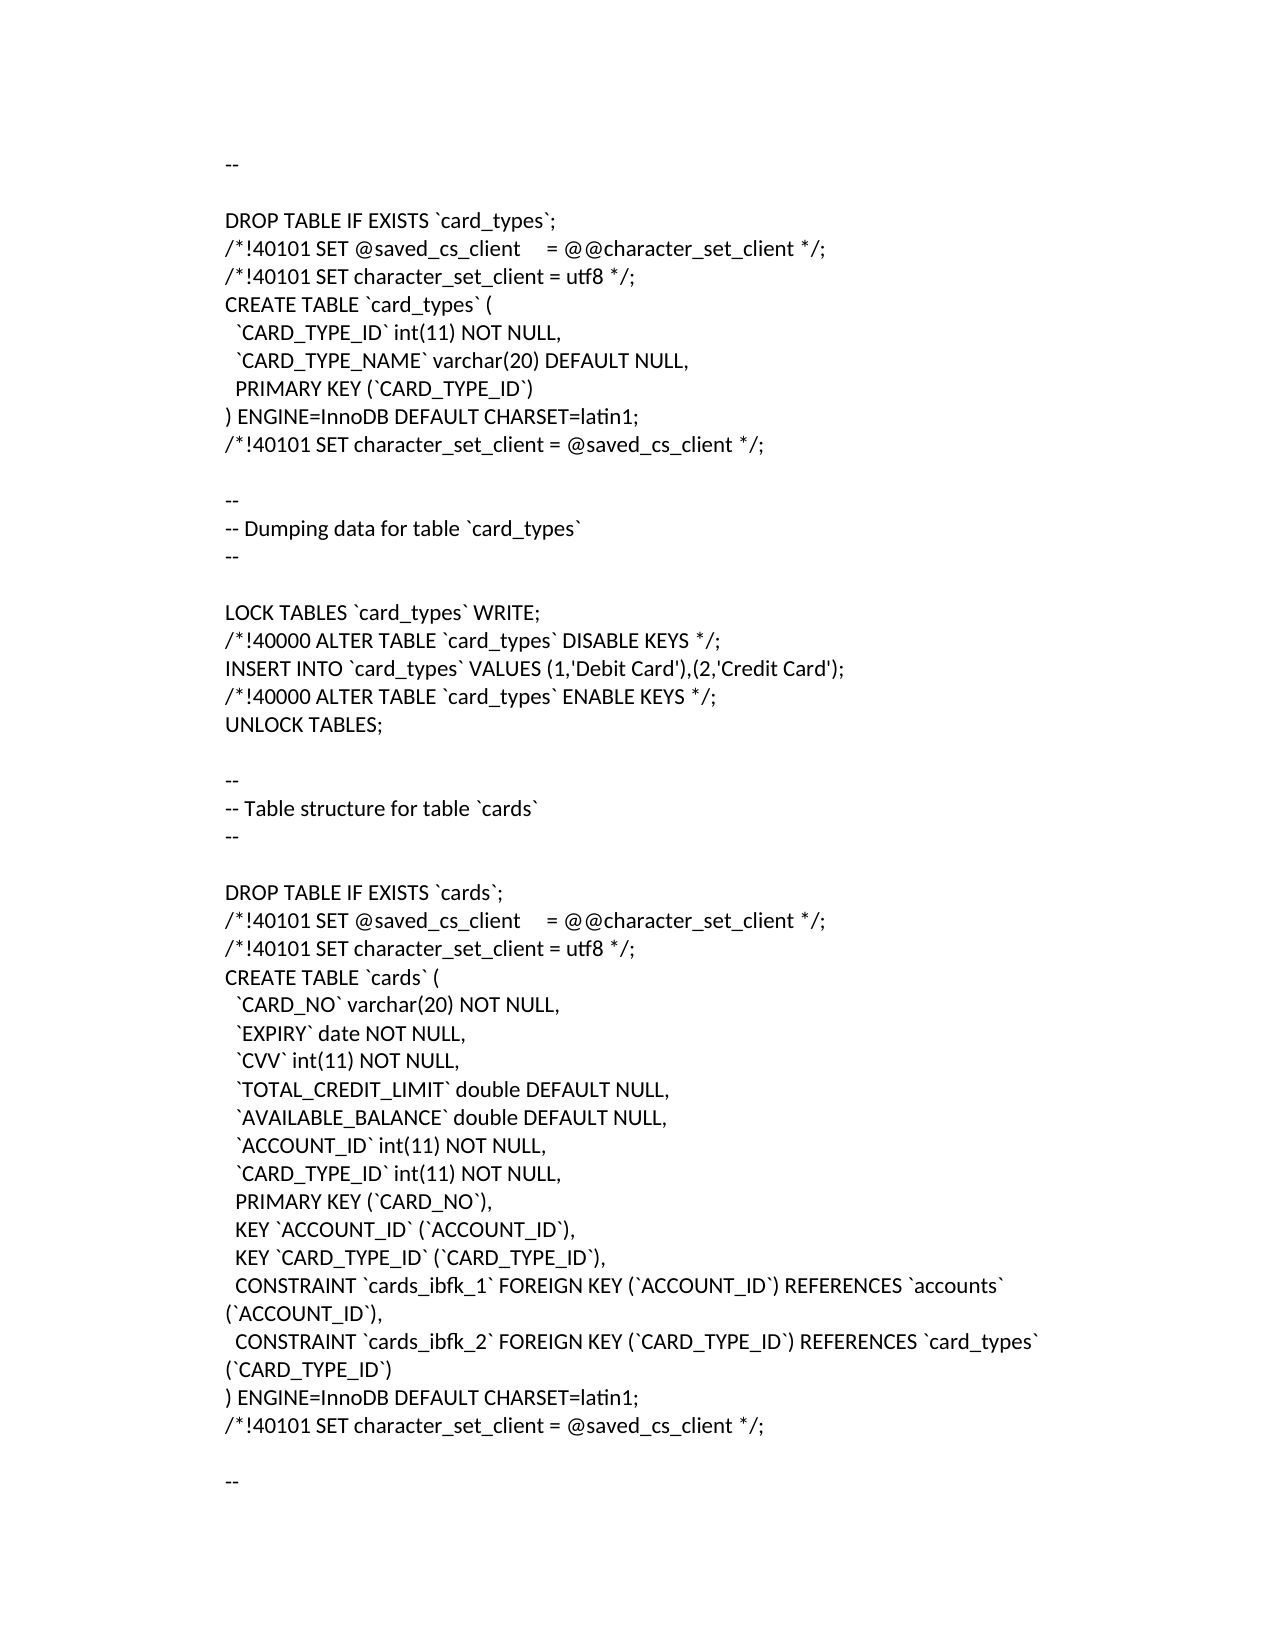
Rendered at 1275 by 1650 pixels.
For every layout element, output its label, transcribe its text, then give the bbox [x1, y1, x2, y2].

text `CARD_TYPE_NAME` varchar(20) DEFAULT NULL, [225, 346, 1125, 374]
text `EXPIRY` date NOT NULL, [225, 1019, 1125, 1047]
text `CARD_NO` varchar(20) NOT NULL, [225, 991, 1125, 1019]
text `TOTAL_CREDIT_LIMIT` double DEFAULT NULL, [225, 1075, 1125, 1103]
text `ACCOUNT_ID` int(11) NOT NULL, [225, 1131, 1125, 1159]
text /*!40101 SET character_set_client = @saved_cs_client */; [225, 1411, 1125, 1439]
text -- [225, 1467, 1125, 1495]
text DROP TABLE IF EXISTS `cards`; [225, 878, 1125, 907]
text KEY `CARD_TYPE_ID` (`CARD_TYPE_ID`), [225, 1243, 1125, 1271]
text PRIMARY KEY (`CARD_TYPE_ID`) [225, 374, 1125, 402]
text ) ENGINE=InnoDB DEFAULT CHARSET=latin1; [225, 402, 1125, 430]
text -- Table structure for table `cards` [225, 794, 1125, 822]
text -- [225, 822, 1125, 851]
text `CVV` int(11) NOT NULL, [225, 1047, 1125, 1075]
text -- [225, 542, 1125, 570]
text /*!40101 SET character_set_client = utf8 */; [225, 262, 1125, 290]
text CONSTRAINT `cards_ibfk_2` FOREIGN KEY (`CARD_TYPE_ID`) REFERENCES `card_types` (`CARD_TYPE_ID`) [225, 1327, 1125, 1383]
text /*!40101 SET @saved_cs_client = @@character_set_client */; [225, 234, 1125, 262]
text DROP TABLE IF EXISTS `card_types`; [225, 206, 1125, 234]
text KEY `ACCOUNT_ID` (`ACCOUNT_ID`), [225, 1215, 1125, 1243]
text -- [225, 486, 1125, 514]
text UNLOCK TABLES; [225, 710, 1125, 738]
text `AVAILABLE_BALANCE` double DEFAULT NULL, [225, 1103, 1125, 1131]
text ) ENGINE=InnoDB DEFAULT CHARSET=latin1; [225, 1383, 1125, 1411]
text -- Dumping data for table `card_types` [225, 514, 1125, 542]
text `CARD_TYPE_ID` int(11) NOT NULL, [225, 1159, 1125, 1187]
text INSERT INTO `card_types` VALUES (1,'Debit Card'),(2,'Credit Card'); [225, 654, 1125, 682]
text /*!40101 SET character_set_client = @saved_cs_client */; [225, 430, 1125, 458]
text -- [225, 766, 1125, 794]
text CREATE TABLE `cards` ( [225, 963, 1125, 991]
text -- [225, 150, 1125, 178]
text /*!40000 ALTER TABLE `card_types` DISABLE KEYS */; [225, 626, 1125, 654]
text /*!40000 ALTER TABLE `card_types` ENABLE KEYS */; [225, 682, 1125, 710]
text /*!40101 SET character_set_client = utf8 */; [225, 934, 1125, 963]
text PRIMARY KEY (`CARD_NO`), [225, 1187, 1125, 1215]
text LOCK TABLES `card_types` WRITE; [225, 598, 1125, 626]
text CREATE TABLE `card_types` ( [225, 290, 1125, 318]
text /*!40101 SET @saved_cs_client = @@character_set_client */; [225, 907, 1125, 934]
text `CARD_TYPE_ID` int(11) NOT NULL, [225, 318, 1125, 346]
text CONSTRAINT `cards_ibfk_1` FOREIGN KEY (`ACCOUNT_ID`) REFERENCES `accounts` (`ACCOUNT_ID`), [225, 1271, 1125, 1327]
